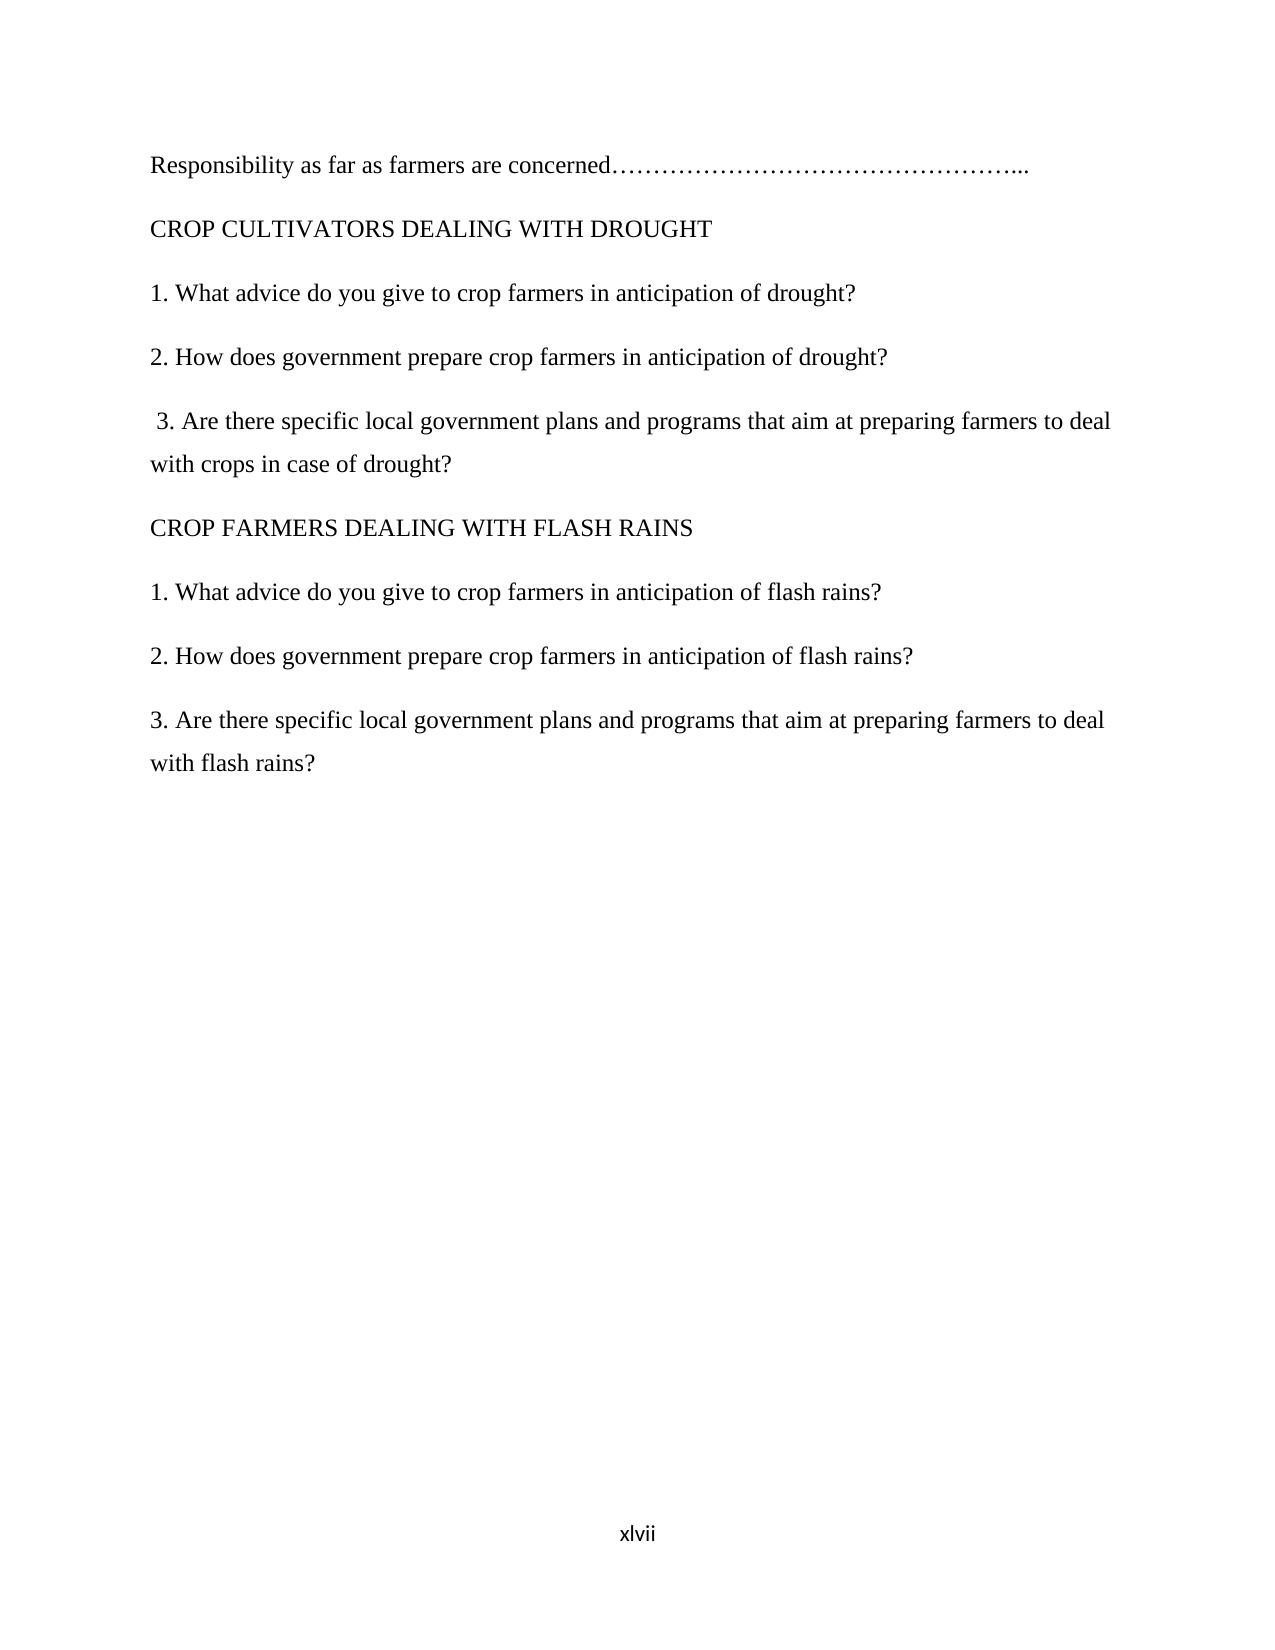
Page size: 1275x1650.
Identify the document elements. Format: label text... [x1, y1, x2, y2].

text 3. Are there specific local government plans and programs that aim at preparing farmers to deal with crops in case of drought? [150, 406, 1125, 478]
text 3. Are there specific local government plans and programs that aim at preparing farmers to deal with flash rains? [150, 705, 1125, 777]
text CROP CULTIVATORS DEALING WITH DROUGHT [150, 214, 1125, 243]
text 1. What advice do you give to crop farmers in anticipation of flash rains? [150, 577, 1125, 606]
text 2. How does government prepare crop farmers in anticipation of drought? [150, 342, 1125, 371]
text CROP FARMERS DEALING WITH FLASH RAINS [150, 513, 1125, 542]
text 1. What advice do you give to crop farmers in anticipation of drought? [150, 278, 1125, 307]
text Responsibility as far as farmers are concerned…………………………………………... [150, 150, 1125, 179]
text 2. How does government prepare crop farmers in anticipation of flash rains? [150, 641, 1125, 669]
